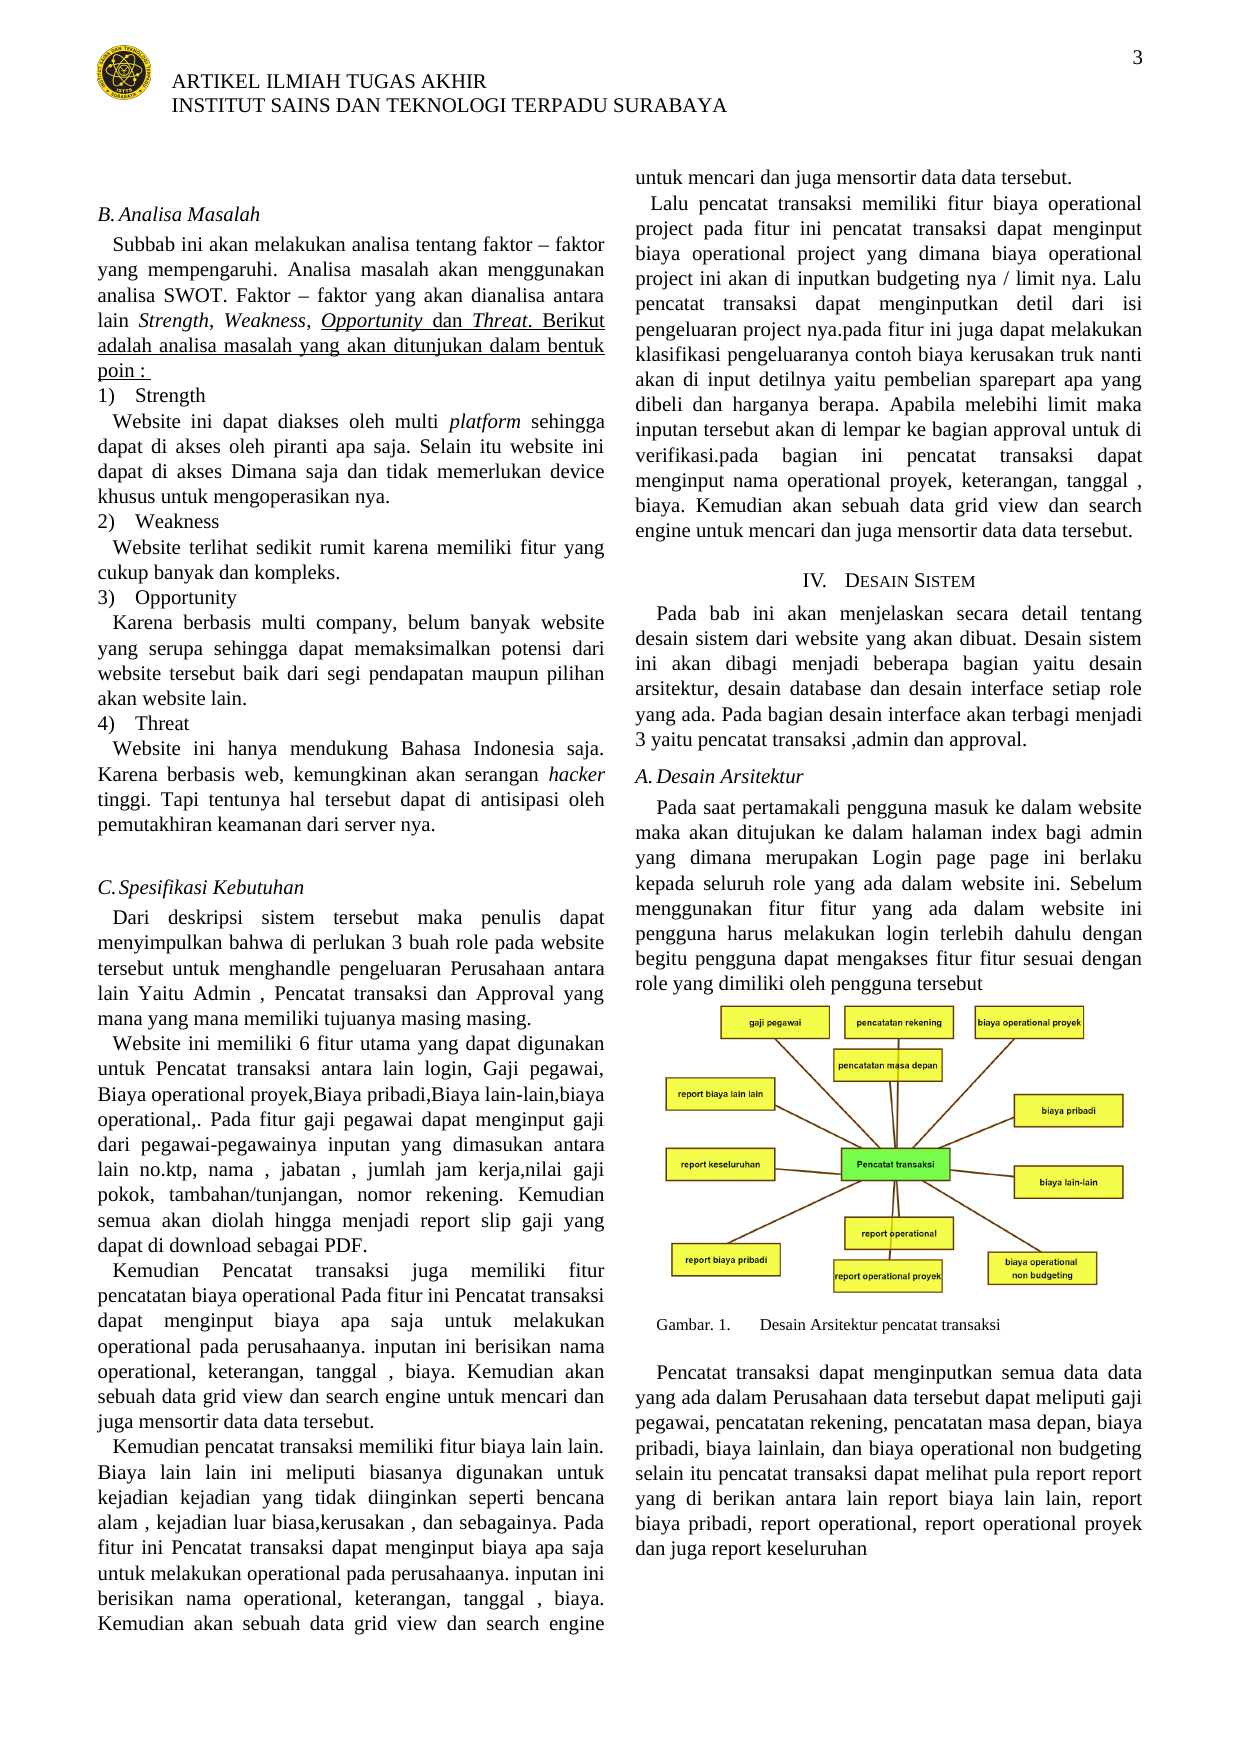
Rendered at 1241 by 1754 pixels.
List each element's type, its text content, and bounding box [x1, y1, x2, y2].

list Threat [97, 711, 605, 735]
text Kemudian Pencatat transaksi juga memiliki fitur pencatatan biaya operational Pada fitur ini Pencatat transaksi dapat menginput biaya apa saja untuk melakukan operational pada perusahaanya. inputan ini berisikan nama operational, keterangan, tanggal , biaya. Kemudian akan sebuah data grid view dan search engine untuk mencari dan juga mensortir data data tersebut. [97, 1258, 605, 1433]
subtitle Spesifikasi Kebutuhan [97, 875, 605, 899]
text Website terlihat sedikit rumit karena memiliki fitur yang cukup banyak dan kompleks. [97, 534, 605, 584]
subtitle Analisa Masalah [97, 202, 605, 226]
list Opportunity [97, 585, 605, 609]
text Pencatat transaksi dapat menginputkan semua data data yang ada dalam Perusahaan data tersebut dapat meliputi gaji pegawai, pencatatan rekening, pencatatan masa depan, biaya pribadi, biaya lainlain, dan biaya operational non budgeting selain itu pencatat transaksi dapat melihat pula report report yang di berikan antara lain report biaya lain lain, report biaya pribadi, report operational, report operational proyek dan juga report keseluruhan [635, 1360, 1143, 1560]
text Karena berbasis multi company, belum banyak website yang serupa sehingga dapat memaksimalkan potensi dari website tersebut baik dari segi pendapatan maupun pilihan akan website lain. [97, 610, 605, 710]
text Website ini dapat diakses oleh multi platform sehingga dapat di akses oleh piranti apa saja. Selain itu website ini dapat di akses Dimana saja dan tidak memerlukan device khusus untuk mengoperasikan nya. [97, 408, 605, 508]
text Dari deskripsi sistem tersebut maka penulis dapat menyimpulkan bahwa di perlukan 3 buah role pada website tersebut untuk menghandle pengeluaran Perusahaan antara lain Yaitu Admin , Pencatat transaksi dan Approval yang mana yang mana memiliki tujuanya masing masing. [97, 905, 605, 1030]
picture [96, 45, 152, 100]
list Strength [97, 383, 605, 407]
text Lalu pencatat transaksi memiliki fitur biaya operational project pada fitur ini pencatat transaksi dapat menginput biaya operational project yang dimana biaya operational project ini akan di inputkan budgeting nya / limit nya. Lalu pencatat transaksi dapat menginputkan detil dari isi pengeluaran project nya.pada fitur ini juga dapat melakukan klasifikasi pengeluaranya contoh biaya kerusakan truk nanti akan di input detilnya yaitu pembelian sparepart apa yang dibeli dan harganya berapa. Apabila melebihi limit maka inputan tersebut akan di lempar ke bagian approval untuk di verifikasi.pada bagian ini pencatat transaksi dapat menginput nama operational proyek, keterangan, tanggal , biaya. Kemudian akan sebuah data grid view dan search engine untuk mencari dan juga mensortir data data tersebut. [635, 190, 1143, 542]
picture [656, 996, 1133, 1302]
text Subbab ini akan melakukan analisa tentang faktor – faktor yang mempengaruhi. Analisa masalah akan menggunakan analisa SWOT. Faktor – faktor yang akan dianalisa antara lain Strength, Weakness, Opportunity dan Threat. Berikut adalah analisa masalah yang akan ditunjukan dalam bentuk poin : [97, 232, 605, 354]
text Website ini hanya mendukung Bahasa Indonesia saja. Karena berbasis web, kemungkinan akan serangan hacker tinggi. Tapi tentunya hal tersebut dapat di antisipasi oleh pemutakhiran keamanan dari server nya. [97, 736, 605, 836]
text Pada saat pertamakali pengguna masuk ke dalam website maka akan ditujukan ke dalam halaman index bagi admin yang dimana merupakan Login page page ini berlaku kepada seluruh role yang ada dalam website ini. Sebelum menggunakan fitur fitur yang ada dalam website ini pengguna harus melakukan login terlebih dahulu dengan begitu pengguna dapat mengakses fitur fitur sesuai dengan role yang dimiliki oleh pengguna tersebut [635, 795, 1143, 995]
text Website ini memiliki 6 fitur utama yang dapat digunakan untuk Pencatat transaksi antara lain login, Gaji pegawai, Biaya operational proyek,Biaya pribadi,Biaya lain-lain,biaya operational,. Pada fitur gaji pegawai dapat menginput gaji dari pegawai-pegawainya inputan yang dimasukan antara lain no.ktp, nama , jabatan , jumlah jam kerja,nilai gaji pokok, tambahan/tunjangan, nomor rekening. Kemudian semua akan diolah hingga menjadi report slip gaji yang dapat di download sebagai PDF. [97, 1031, 605, 1257]
subtitle Desain Arsitektur [635, 764, 1143, 788]
list Weakness [97, 509, 605, 533]
text Kemudian pencatat transaksi memiliki fitur biaya lain lain. Biaya lain lain ini meliputi biasanya digunakan untuk kejadian kejadian yang tidak diinginkan seperti bencana alam , kejadian luar biasa,kerusakan , dan sebagainya. Pada fitur ini Pencatat transaksi dapat menginput biaya apa saja untuk melakukan operational pada perusahaanya. inputan ini berisikan nama operational, keterangan, tanggal , biaya. Kemudian akan sebuah data grid view dan search engine untuk mencari dan juga mensortir data data tersebut. [97, 1434, 605, 1635]
text Pada bab ini akan menjelaskan secara detail tentang desain sistem dari website yang akan dibuat. Desain sistem ini akan dibagi menjadi beberapa bagian yaitu desain arsitektur, desain database dan desain interface setiap role yang ada. Pada bagian desain interface akan terbagi menjadi 3 yaitu pencatat transaksi ,admin dan approval. [635, 601, 1143, 751]
subtitle Desain Sistem [635, 568, 1143, 592]
